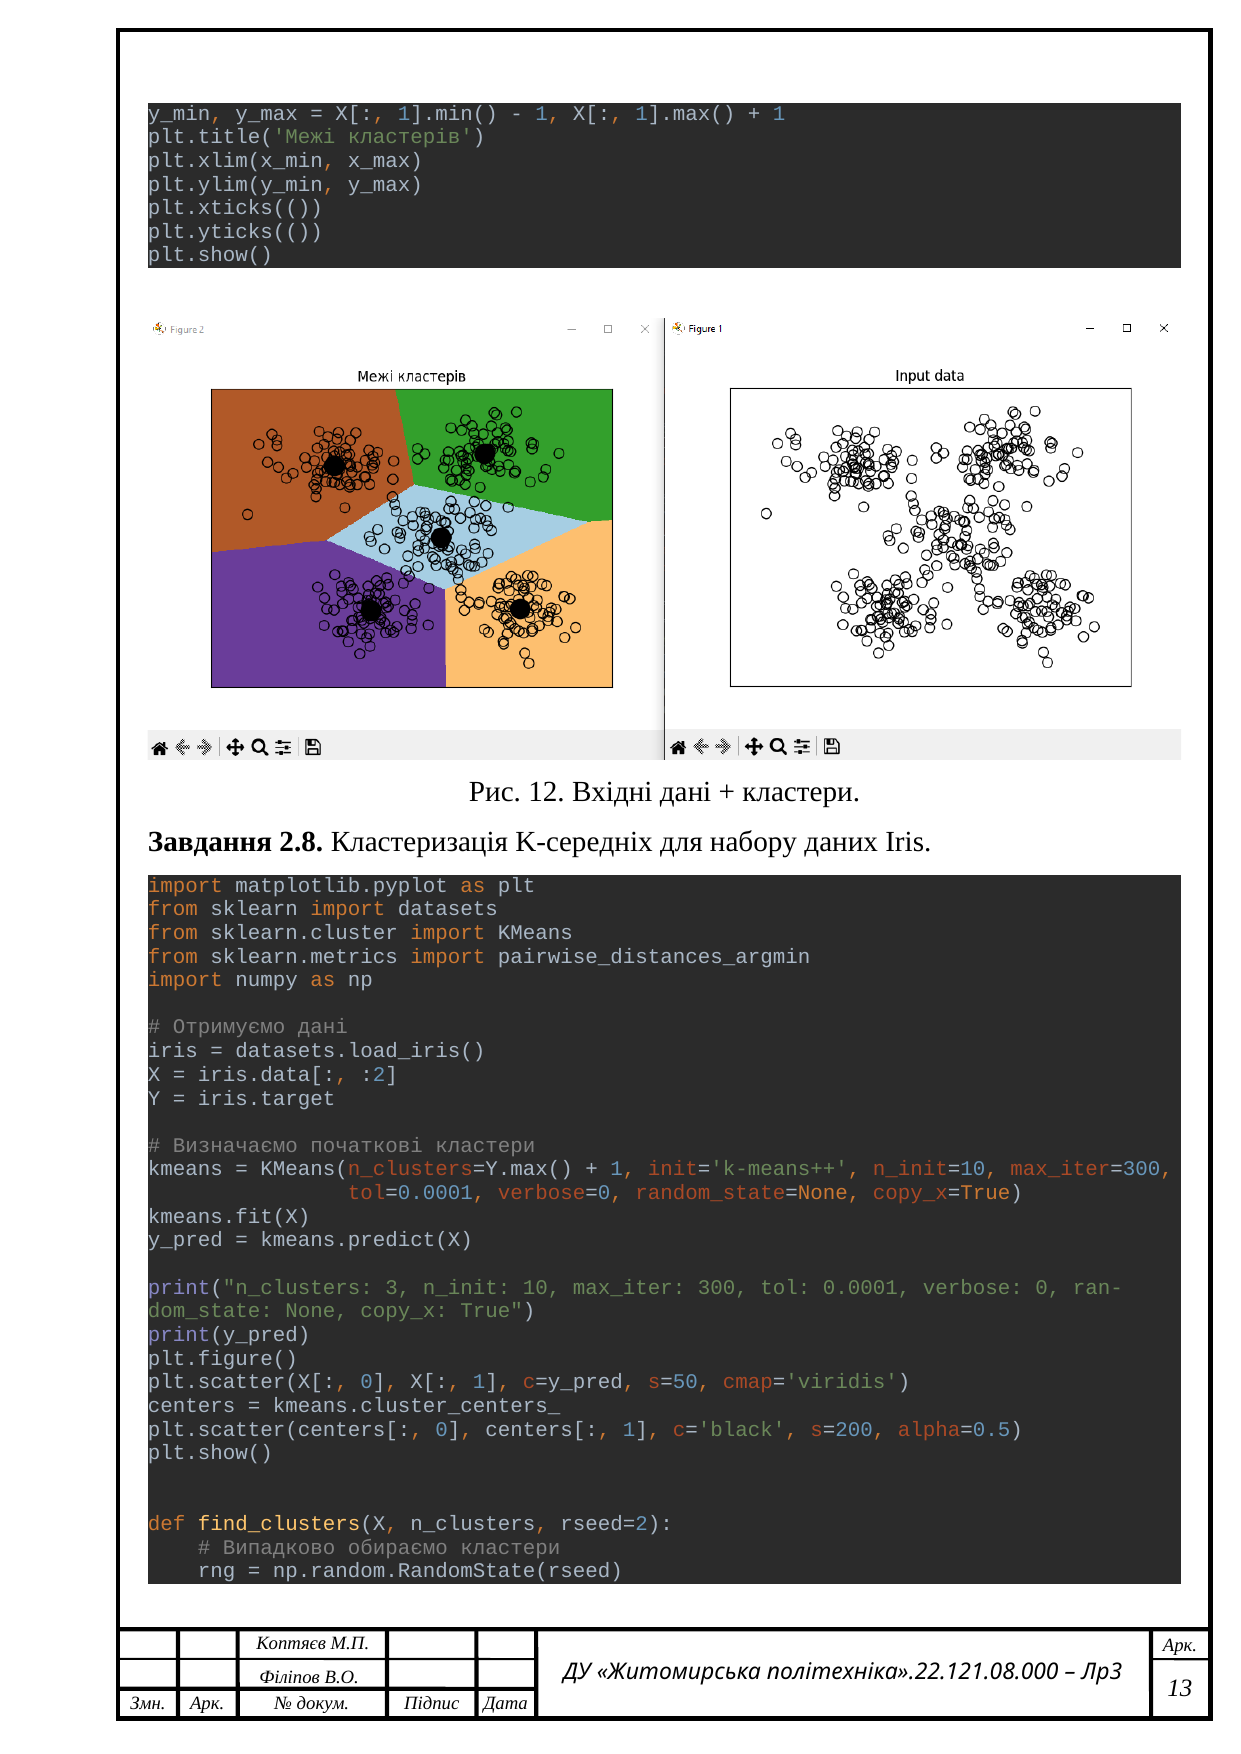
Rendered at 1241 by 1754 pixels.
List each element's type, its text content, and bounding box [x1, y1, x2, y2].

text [148, 875, 1181, 1584]
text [148, 103, 1181, 268]
text Завдання 2.8. Кластеризація K-середніх для набору даних Iris. [148, 824, 1181, 858]
text Рис. 12. Вхідні дані + кластери. [148, 774, 1181, 808]
picture [147, 318, 1182, 760]
